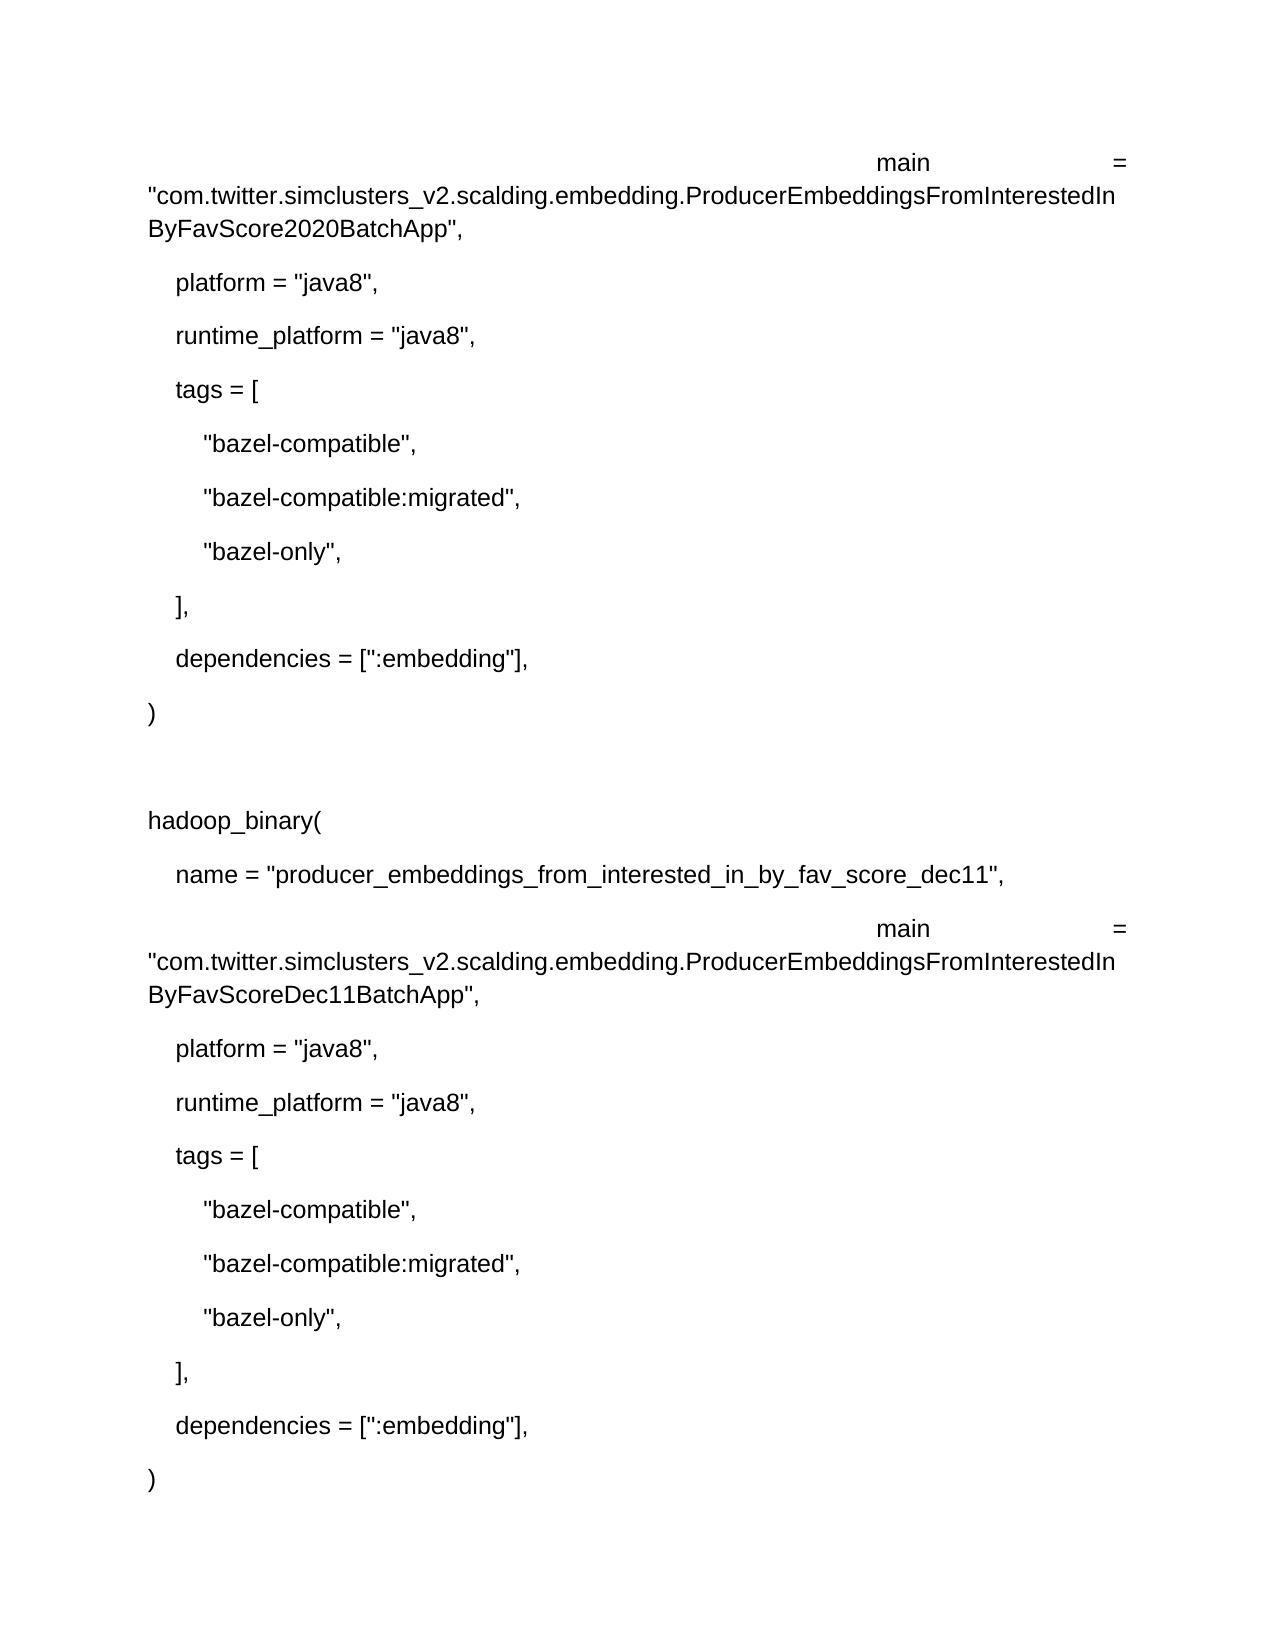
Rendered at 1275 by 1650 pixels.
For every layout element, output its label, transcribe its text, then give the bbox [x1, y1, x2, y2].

text main = "com.twitter.simclusters_v2.scalding.embedding.ProducerEmbeddingsFromInterestedInByFavScoreDec11BatchApp", [148, 914, 1127, 1008]
text tags = [ [148, 1141, 1127, 1170]
text ], [148, 591, 1127, 619]
text runtime_platform = "java8", [148, 1087, 1127, 1116]
text platform = "java8", [148, 267, 1127, 296]
text dependencies = [":embedding"], [148, 644, 1127, 673]
text "bazel-compatible", [148, 1195, 1127, 1224]
text "bazel-only", [148, 537, 1127, 566]
text tags = [ [148, 375, 1127, 404]
text ) [148, 1464, 1127, 1493]
text hadoop_binary( [148, 806, 1127, 835]
text ], [148, 1357, 1127, 1386]
text runtime_platform = "java8", [148, 321, 1127, 350]
text "bazel-only", [148, 1303, 1127, 1332]
text "bazel-compatible", [148, 429, 1127, 458]
text name = "producer_embeddings_from_interested_in_by_fav_score_dec11", [148, 860, 1127, 889]
text "bazel-compatible:migrated", [148, 483, 1127, 512]
text "bazel-compatible:migrated", [148, 1249, 1127, 1278]
text platform = "java8", [148, 1034, 1127, 1062]
text ) [148, 698, 1127, 727]
text main = "com.twitter.simclusters_v2.scalding.embedding.ProducerEmbeddingsFromInterestedInByFavScore2020BatchApp", [148, 148, 1127, 242]
text dependencies = [":embedding"], [148, 1411, 1127, 1439]
